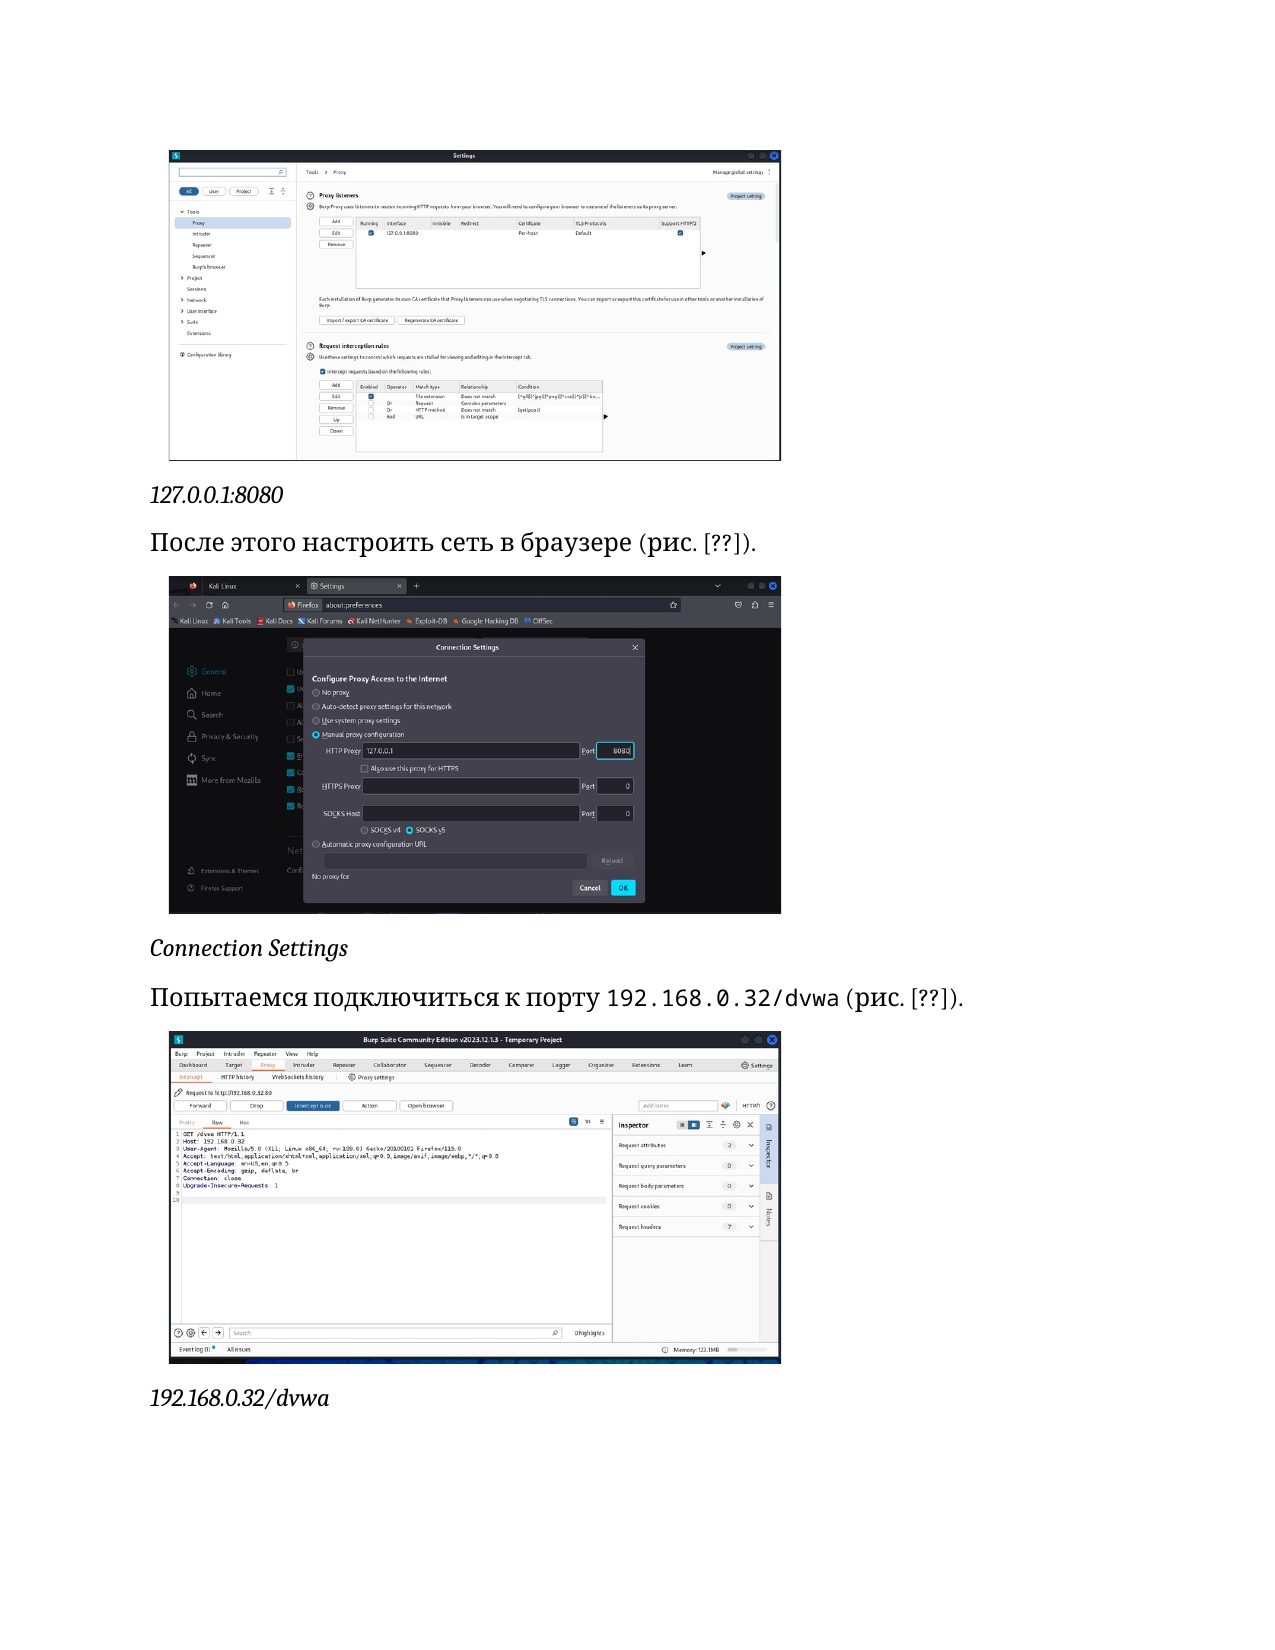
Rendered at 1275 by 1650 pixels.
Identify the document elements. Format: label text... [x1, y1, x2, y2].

text После этого настроить сеть в браузере (рис. [??]). [150, 529, 1125, 557]
picture [168, 1031, 782, 1364]
text Попытаемся подключиться к порту 192.168.0.32/dvwa (рис. [??]). [150, 982, 1125, 1013]
text Connection Settings [150, 934, 1125, 963]
picture [168, 576, 782, 914]
text 192.168.0.32/dvwa [150, 1384, 1125, 1413]
text 127.0.0.1:8080 [150, 481, 1125, 510]
picture [168, 150, 782, 461]
